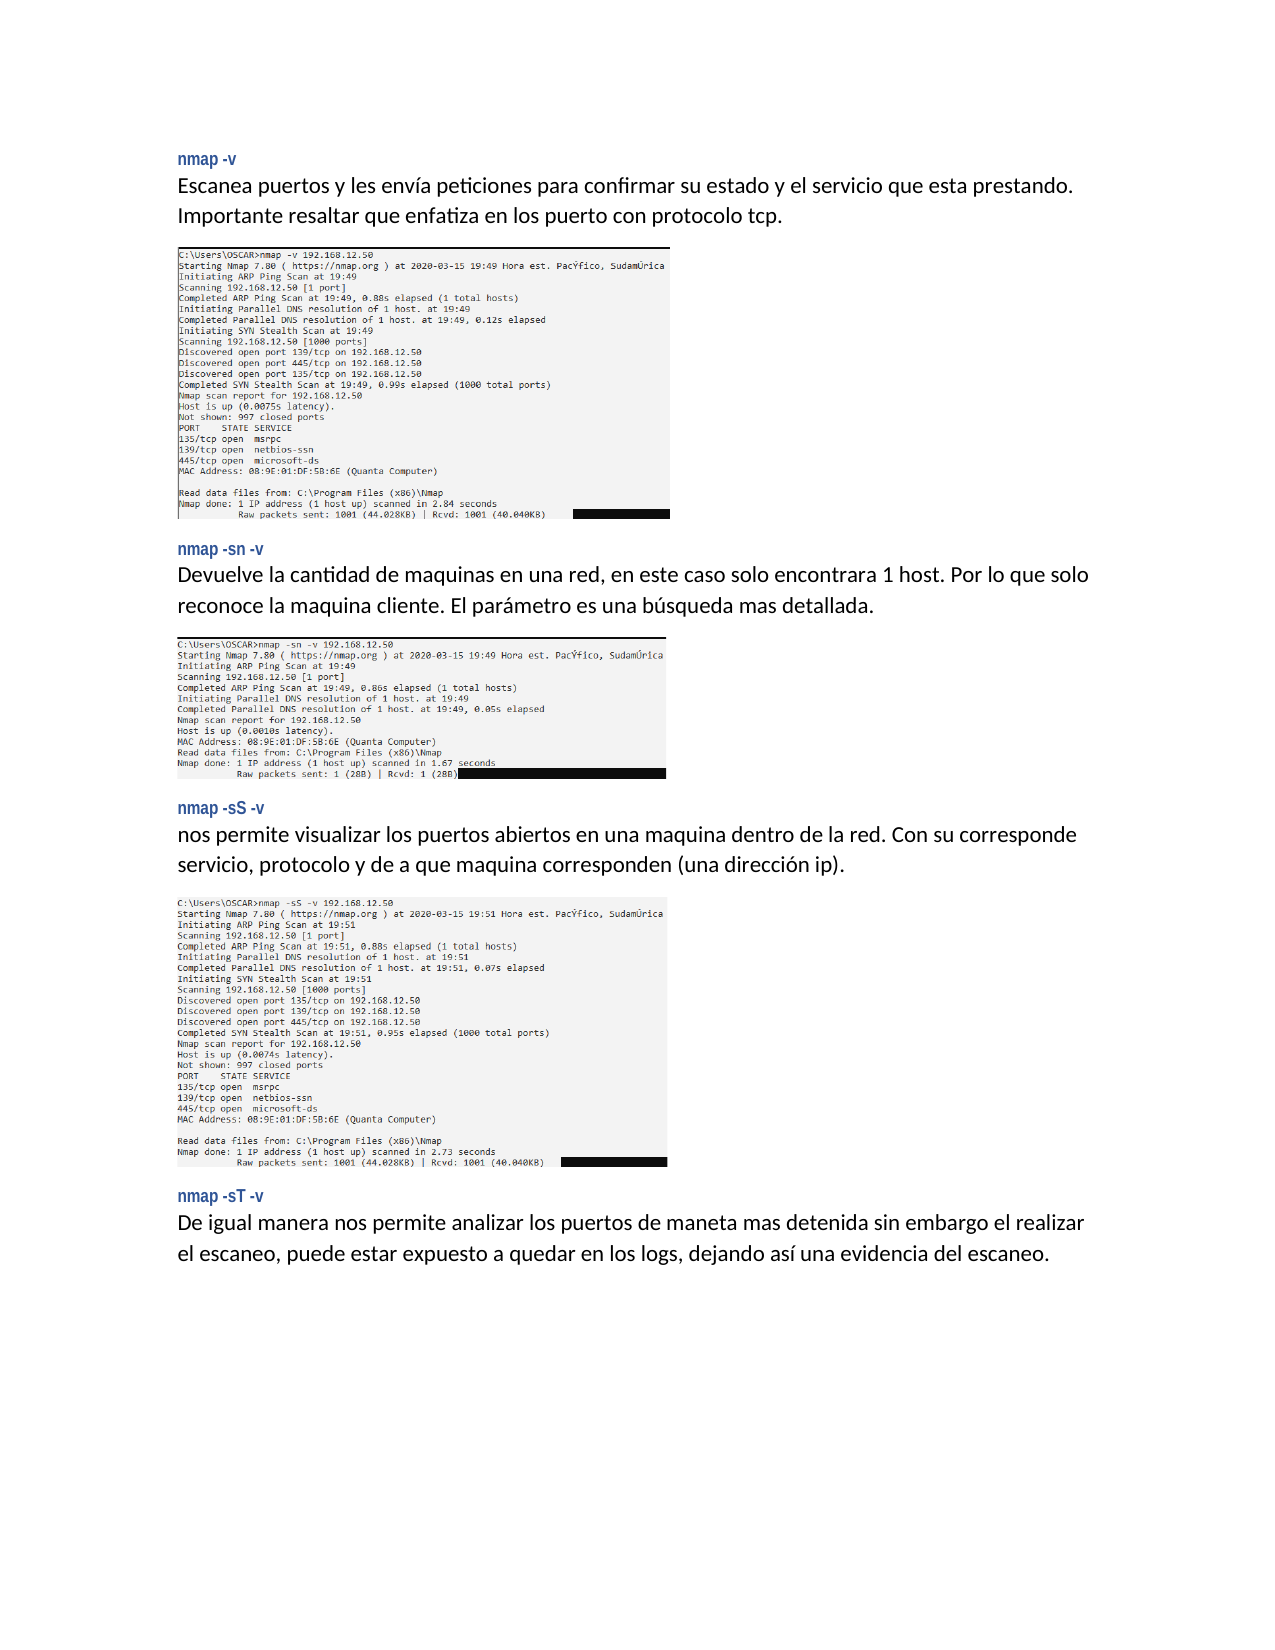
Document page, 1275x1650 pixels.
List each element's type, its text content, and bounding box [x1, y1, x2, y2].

subtitle nmap -sn -v [177, 537, 1098, 559]
subtitle nmap -sT -v [177, 1185, 1098, 1207]
text nos permite visualizar los puertos abiertos en una maquina dentro de la red. Con su corresponde servicio, protocolo y de a que maquina corresponden (una dirección ip). [177, 820, 1098, 878]
picture [177, 247, 670, 519]
text Devuelve la cantidad de maquinas en una red, en este caso solo encontrara 1 host. Por lo que solo reconoce la maquina cliente. El parámetro es una búsqueda mas detallada. [177, 561, 1098, 619]
picture [177, 897, 668, 1167]
picture [177, 637, 667, 779]
subtitle nmap -v [177, 148, 1098, 169]
text Escanea puertos y les envía peticiones para confirmar su estado y el servicio que esta prestando. Importante resaltar que enfatiza en los puerto con protocolo tcp. [177, 171, 1098, 229]
subtitle nmap -sS -v [177, 797, 1098, 818]
text De igual manera nos permite analizar los puertos de maneta mas detenida sin embargo el realizar el escaneo, puede estar expuesto a quedar en los logs, dejando así una evidencia del escaneo. [177, 1208, 1098, 1267]
